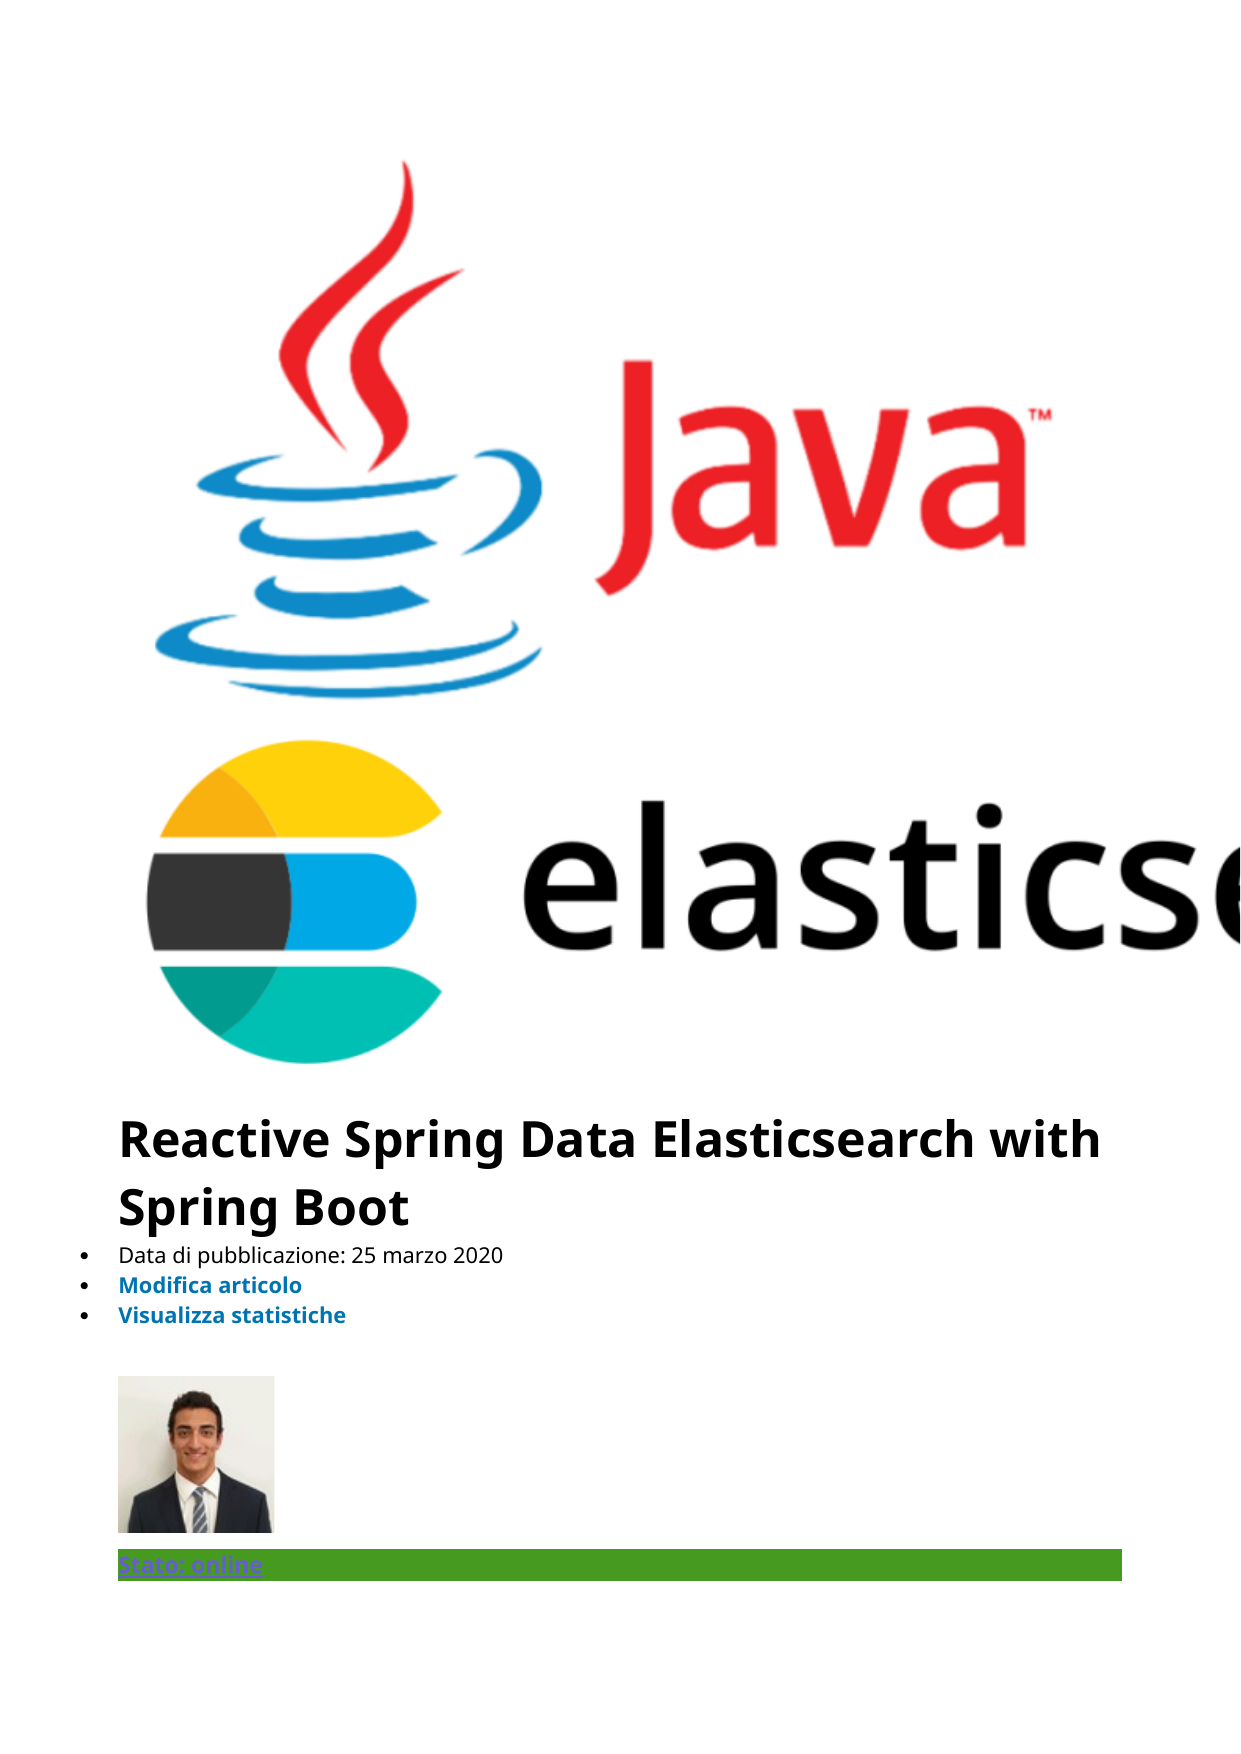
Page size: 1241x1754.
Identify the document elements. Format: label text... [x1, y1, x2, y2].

text Stato: online [118, 1549, 1122, 1581]
picture [118, 1376, 275, 1533]
picture [118, 147, 1241, 1086]
list Visualizza statistiche [81, 1300, 1122, 1329]
list Modifica articolo [81, 1270, 1122, 1300]
list Data di pubblicazione: 25 marzo 2020 [81, 1240, 1122, 1270]
subtitle Reactive Spring Data Elasticsearch with Spring Boot [118, 1104, 1122, 1240]
